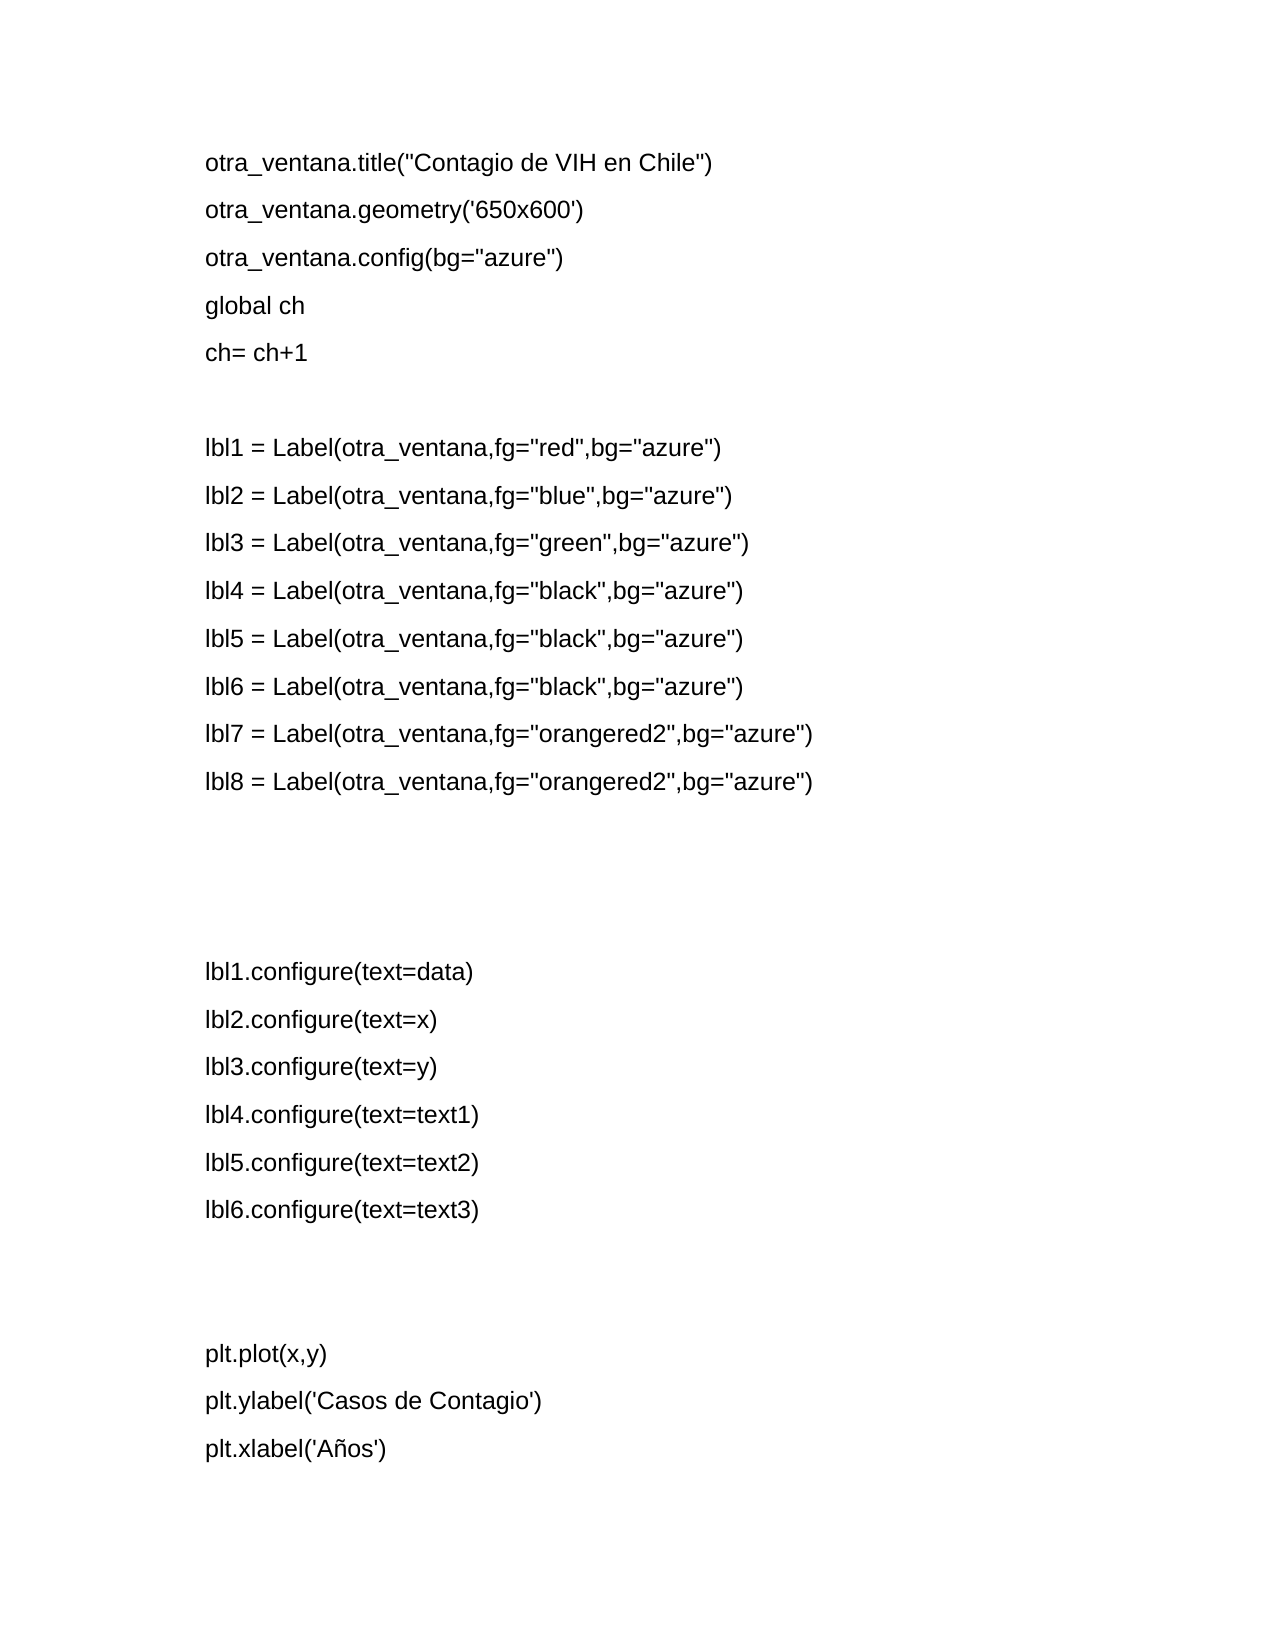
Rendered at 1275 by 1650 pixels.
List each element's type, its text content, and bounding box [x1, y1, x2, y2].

text lbl3.configure(text=y) [177, 1052, 1098, 1081]
text plt.ylabel('Casos de Contagio') [177, 1386, 1098, 1415]
text lbl6.configure(text=text3) [177, 1196, 1098, 1224]
text lbl5.configure(text=text2) [177, 1148, 1098, 1177]
text lbl1.configure(text=data) [177, 957, 1098, 986]
text otra_ventana.config(bg="azure") [177, 243, 1098, 272]
text plt.xlabel('Años') [177, 1434, 1098, 1463]
text lbl1 = Label(otra_ventana,fg="red",bg="azure") [177, 433, 1098, 462]
text global ch [177, 291, 1098, 319]
text lbl6 = Label(otra_ventana,fg="black",bg="azure") [177, 672, 1098, 700]
text ch= ch+1 [177, 338, 1098, 367]
text lbl4.configure(text=text1) [177, 1100, 1098, 1129]
text lbl5 = Label(otra_ventana,fg="black",bg="azure") [177, 624, 1098, 653]
text lbl8 = Label(otra_ventana,fg="orangered2",bg="azure") [177, 767, 1098, 796]
text plt.plot(x,y) [177, 1339, 1098, 1367]
text lbl2.configure(text=x) [177, 1005, 1098, 1033]
text lbl4 = Label(otra_ventana,fg="black",bg="azure") [177, 576, 1098, 605]
text lbl7 = Label(otra_ventana,fg="orangered2",bg="azure") [177, 719, 1098, 748]
text lbl3 = Label(otra_ventana,fg="green",bg="azure") [177, 528, 1098, 557]
text otra_ventana.title("Contagio de VIH en Chile") [177, 148, 1098, 176]
text otra_ventana.geometry('650x600') [177, 195, 1098, 224]
text lbl2 = Label(otra_ventana,fg="blue",bg="azure") [177, 481, 1098, 509]
